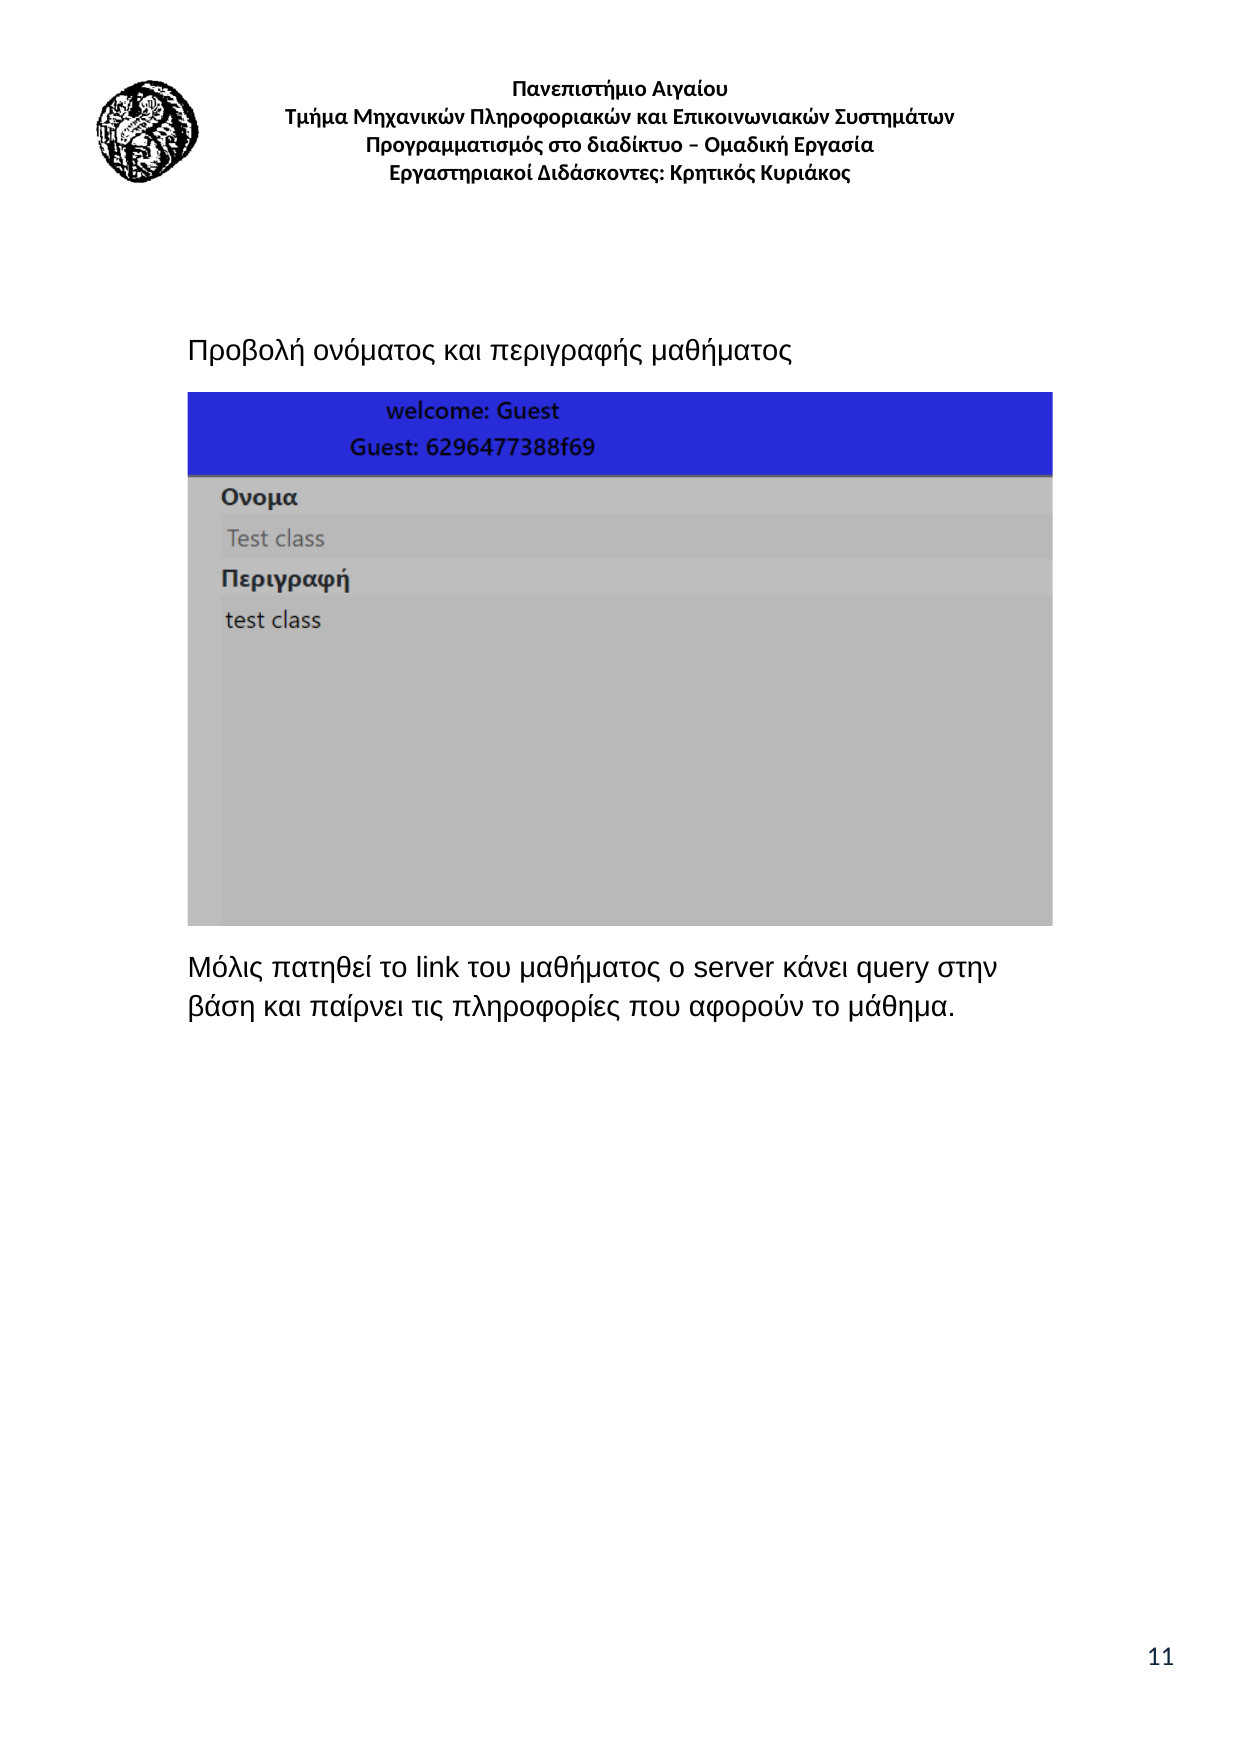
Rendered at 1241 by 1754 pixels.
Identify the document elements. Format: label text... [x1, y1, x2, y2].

text Προβολή ονόματος και περιγραφής μαθήματος [187, 333, 1053, 366]
picture [68, 54, 222, 201]
picture [187, 392, 1053, 926]
text Μόλις πατηθεί το link του μαθήματος ο server κάνει query στην βάση και παίρνει τις πληροφορίες που αφορούν το μάθημα. [187, 950, 1053, 1022]
